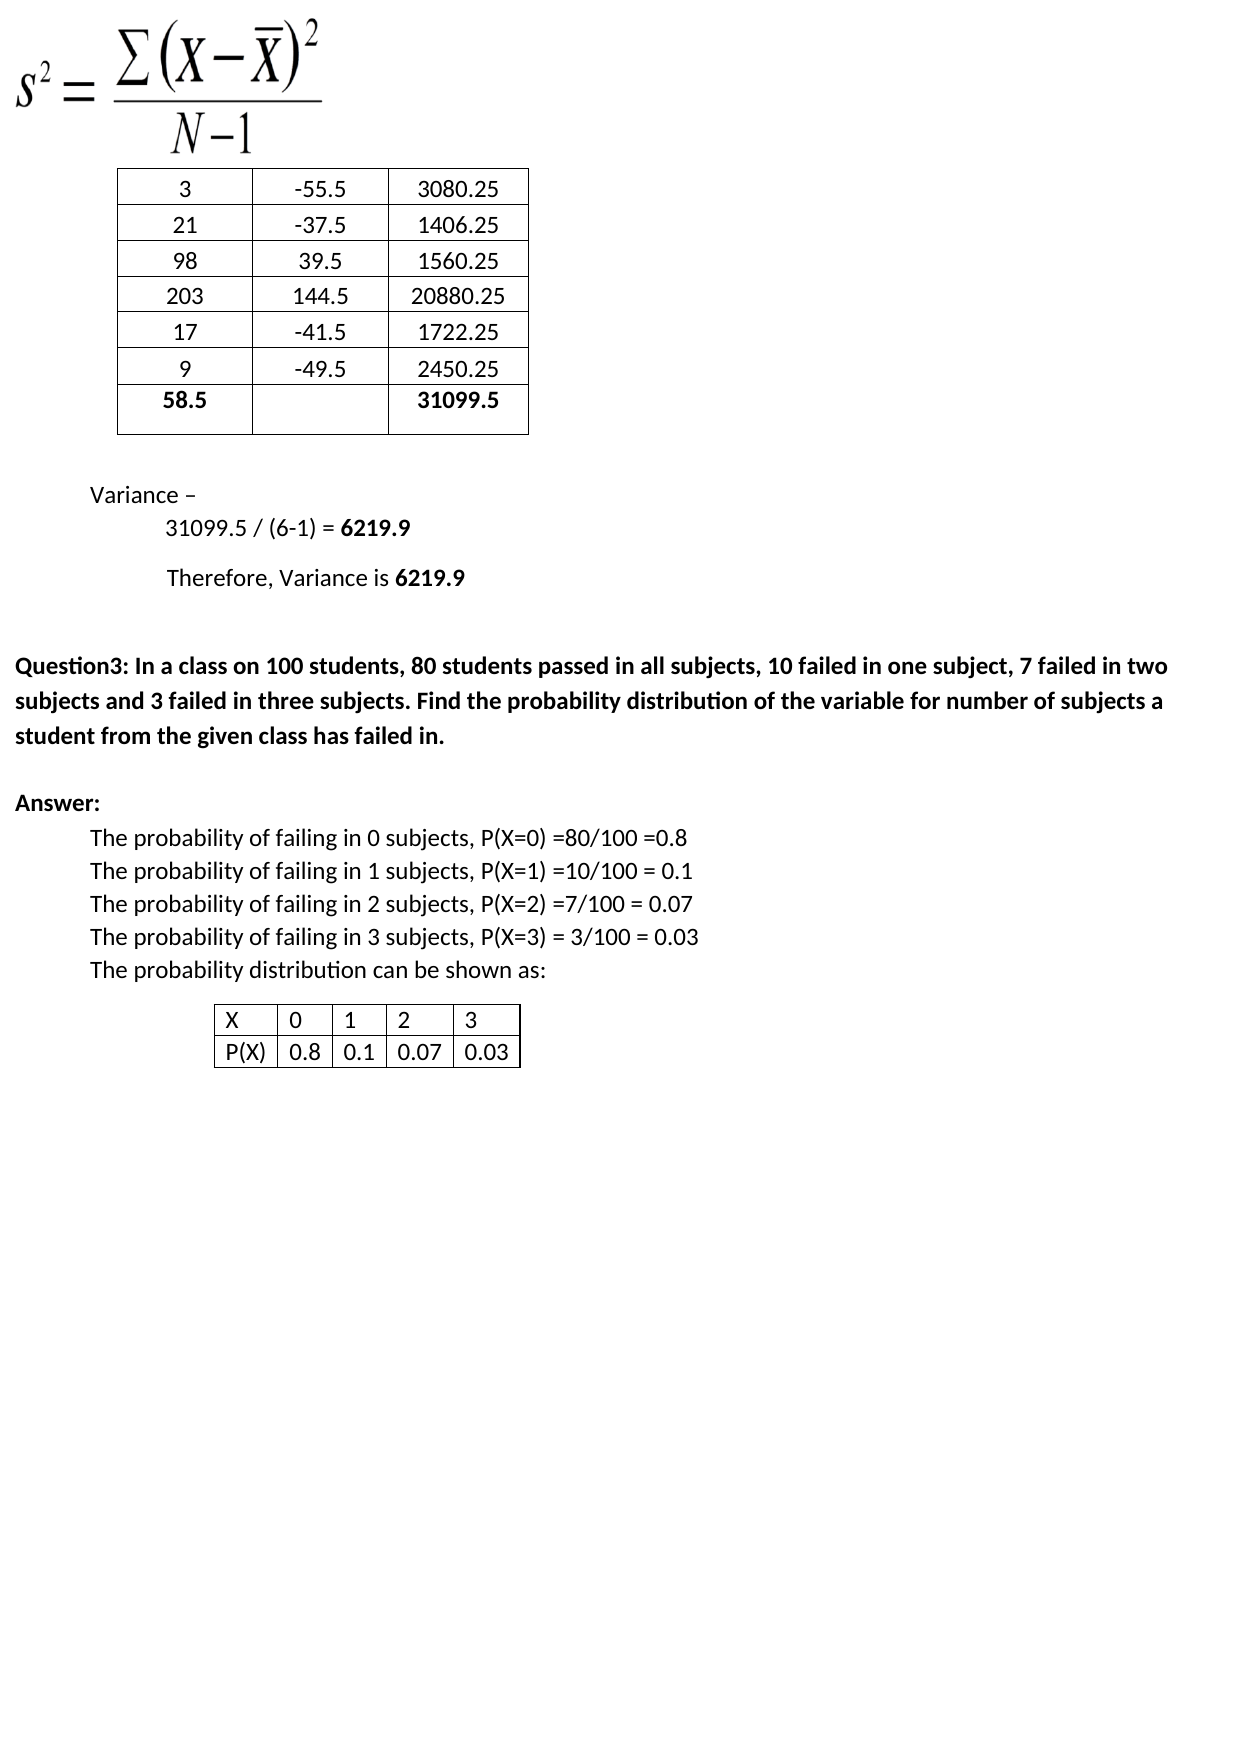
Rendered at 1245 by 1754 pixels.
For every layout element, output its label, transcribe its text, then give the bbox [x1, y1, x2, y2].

text Question3: In a class on 100 students, 80 students passed in all subjects, 10 failed in one subject, 7 failed in two subjects and 3 failed in three subjects. Find the probability distribution of the variable for number of subjects a student from the given class has failed in. [15, 650, 1230, 751]
table_header 0 [278, 1005, 332, 1035]
table_header 3 [118, 169, 252, 204]
table_cell 0.03 [454, 1036, 519, 1067]
table_cell 0.07 [387, 1036, 453, 1067]
table_cell 20880.25 [389, 277, 528, 311]
table_cell 9 [118, 348, 252, 384]
table_cell -41.5 [253, 312, 388, 347]
table_header 3 [454, 1005, 519, 1035]
table_cell -49.5 [253, 348, 388, 384]
picture [15, 15, 326, 161]
table_cell 58.5 [118, 385, 252, 434]
table_header 2 [387, 1005, 453, 1035]
table_cell 203 [118, 277, 252, 311]
table_cell 0.1 [333, 1036, 386, 1067]
list The probability of failing in 0 subjects, P(X=0) =80/100 =0.8 The probability of failing in 1 subjects, P(X=1) =10/100 = 0.1 The probability of failing in 2 subjects, P(X=2) =7/100 = 0.07 The probability of failing in 3 subjects, P(X=3) = 3/100 = 0.03 [90, 822, 1230, 952]
table_cell 21 [118, 205, 252, 240]
table_header 3080.25 [389, 169, 528, 204]
table_cell 98 [118, 241, 252, 276]
table_cell 39.5 [253, 241, 388, 276]
table_cell 1406.25 [389, 205, 528, 240]
list Variance – [90, 479, 1230, 510]
table_cell P(X) [215, 1036, 277, 1067]
table_cell 31099.5 [389, 385, 528, 434]
list The probability distribution can be shown as: [90, 954, 1230, 984]
table_header X [215, 1005, 277, 1035]
text Answer: [15, 787, 1230, 818]
table_cell 17 [118, 312, 252, 347]
table_cell 0.8 [278, 1036, 332, 1067]
text Therefore, Variance is 6219.9 [15, 562, 1230, 592]
table_header -55.5 [253, 169, 388, 204]
table_cell [253, 385, 388, 434]
table_cell 144.5 [253, 277, 388, 311]
table_header 1 [333, 1005, 386, 1035]
table_cell 1722.25 [389, 312, 528, 347]
table_cell 1560.25 [389, 241, 528, 276]
table_cell -37.5 [253, 205, 388, 240]
list 31099.5 / (6-1) = 6219.9 [90, 512, 1230, 543]
table_cell 2450.25 [389, 348, 528, 384]
